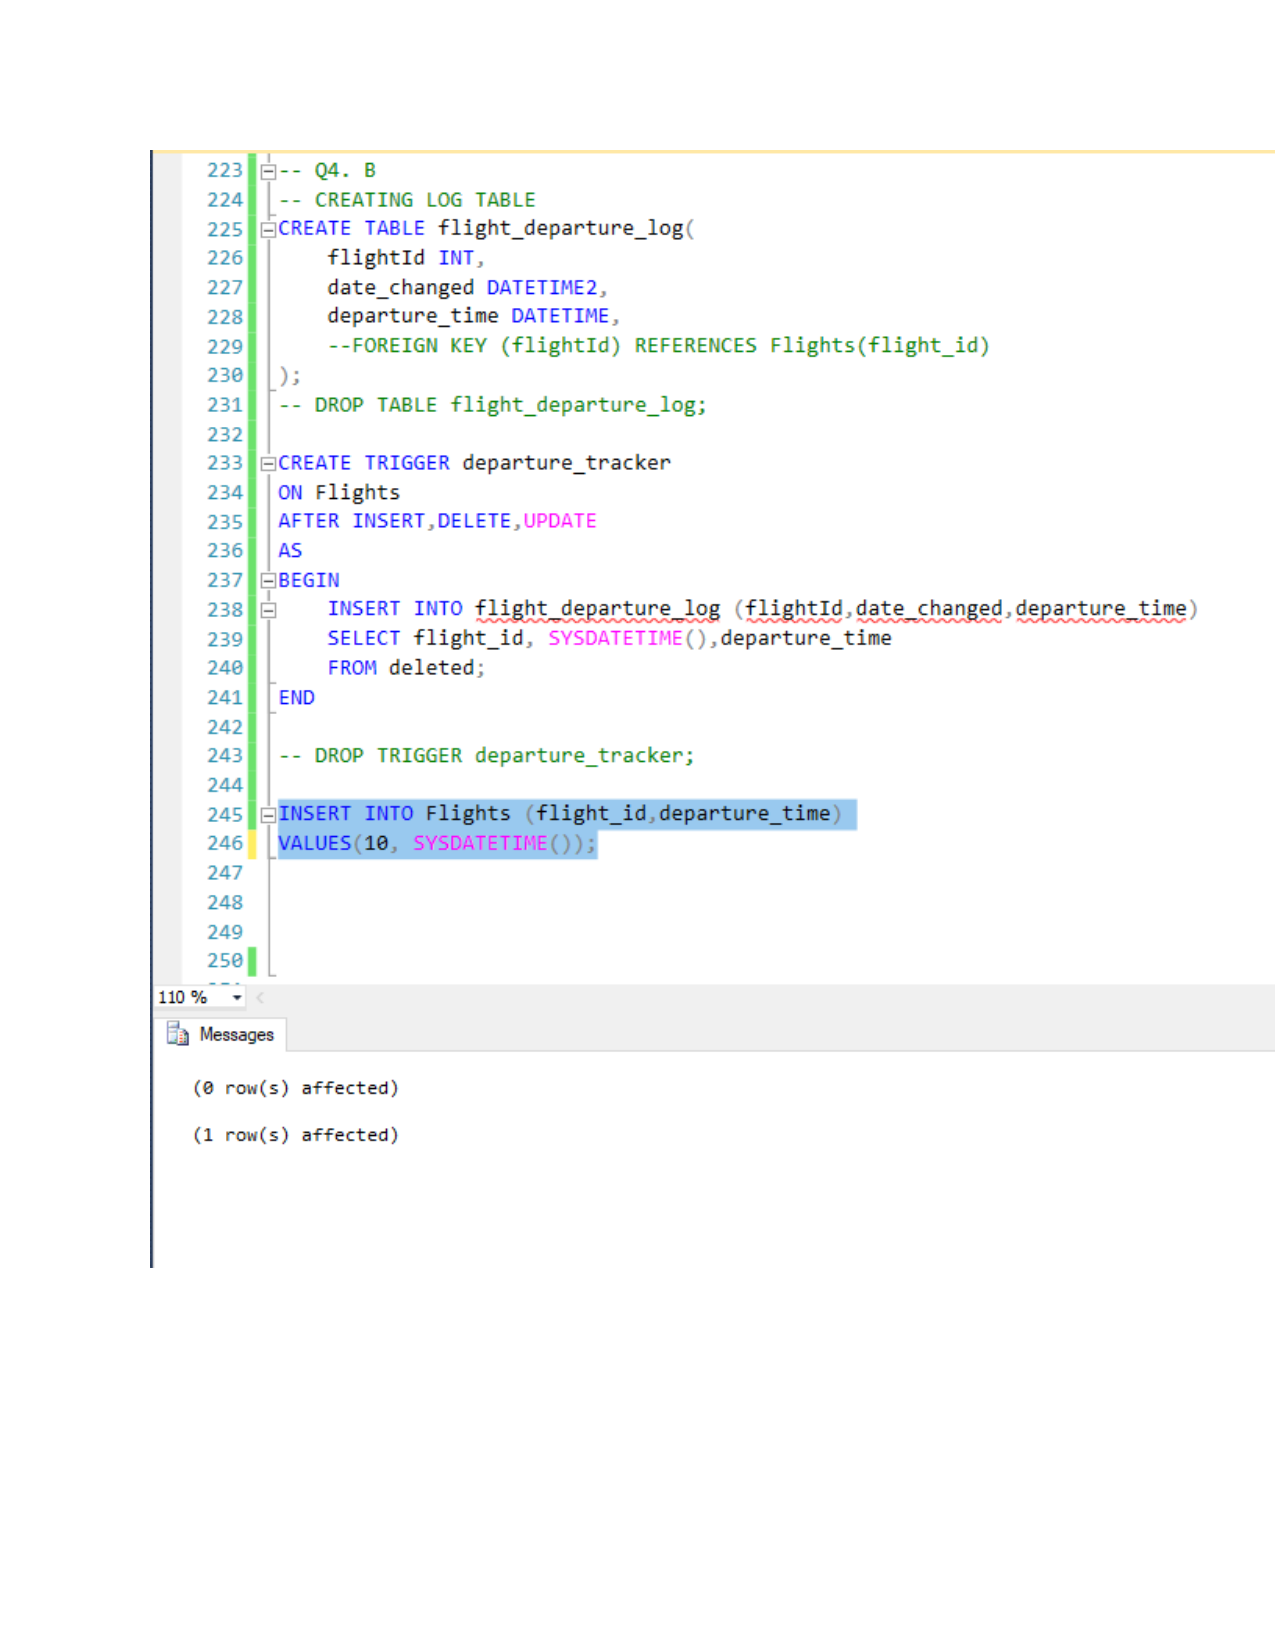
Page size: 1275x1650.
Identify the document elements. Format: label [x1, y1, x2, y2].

picture [150, 150, 1275, 1268]
